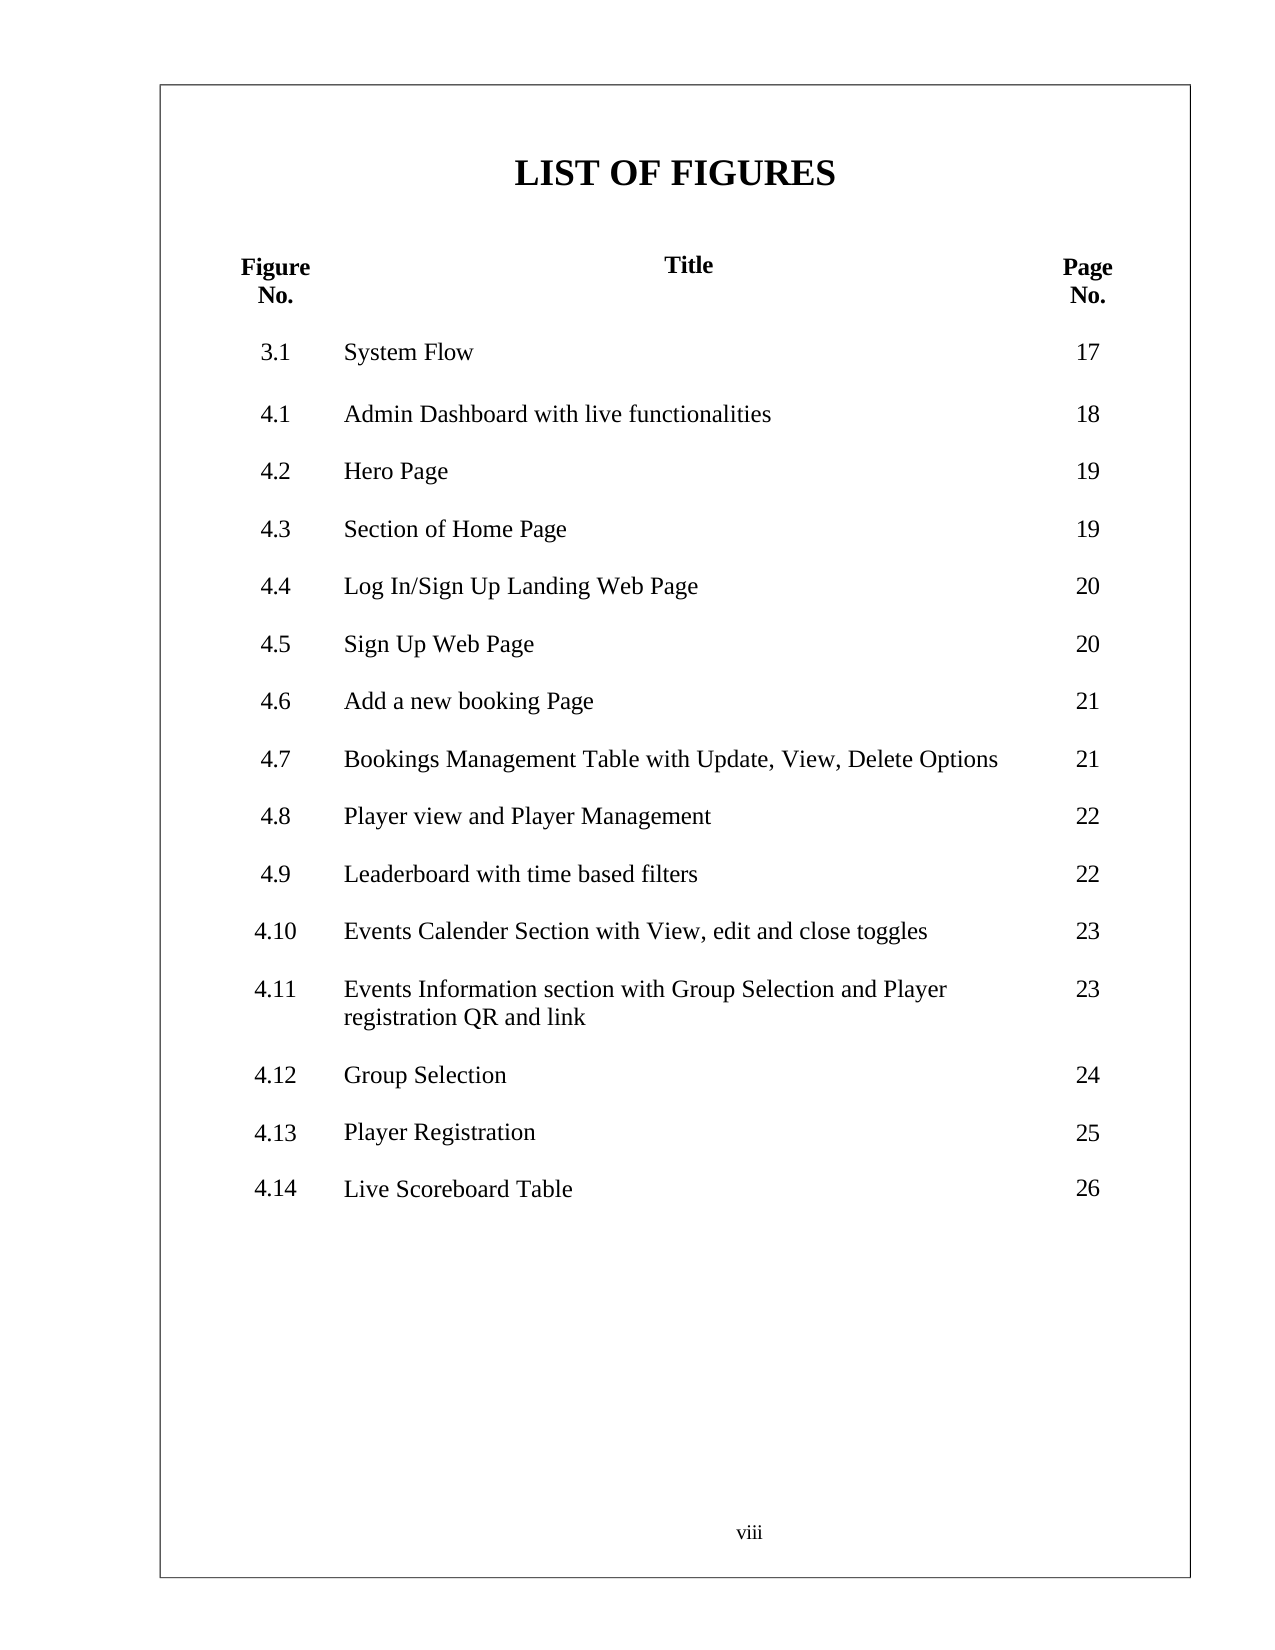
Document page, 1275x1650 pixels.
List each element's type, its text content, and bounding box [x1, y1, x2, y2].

table_cell 3.1 [236, 323, 327, 383]
text LIST OF FIGURES [235, 150, 1115, 193]
table_cell 4.1 4.2 4.3 4.4 4.5 4.6 4.7 4.8 4.9 4.10 4.11 4.12 4.13 4.14 [236, 383, 327, 1204]
table_header Page No. [1030, 252, 1119, 323]
table_header Title [328, 252, 1030, 323]
table_header Figure No. [236, 252, 327, 323]
table_cell System Flow [328, 323, 1030, 383]
table_cell 18 19 19 20 20 21 21 22 22 23 23 24 25 26 [1030, 383, 1119, 1204]
table_cell 17 [1030, 323, 1119, 383]
table_cell Admin Dashboard with live functionalities Hero Page Section of Home Page Log In/Sign Up Landing Web Page Sign Up Web Page Add a new booking Page Bookings Management Table with Update, View, Delete Options Player view and Player Management Leaderboard with time based filters Events Calender Section with View, edit and close toggles Events Information section with Group Selection and Player registration QR and link Group Selection Player Registration Live Scoreboard Table [328, 383, 1030, 1204]
